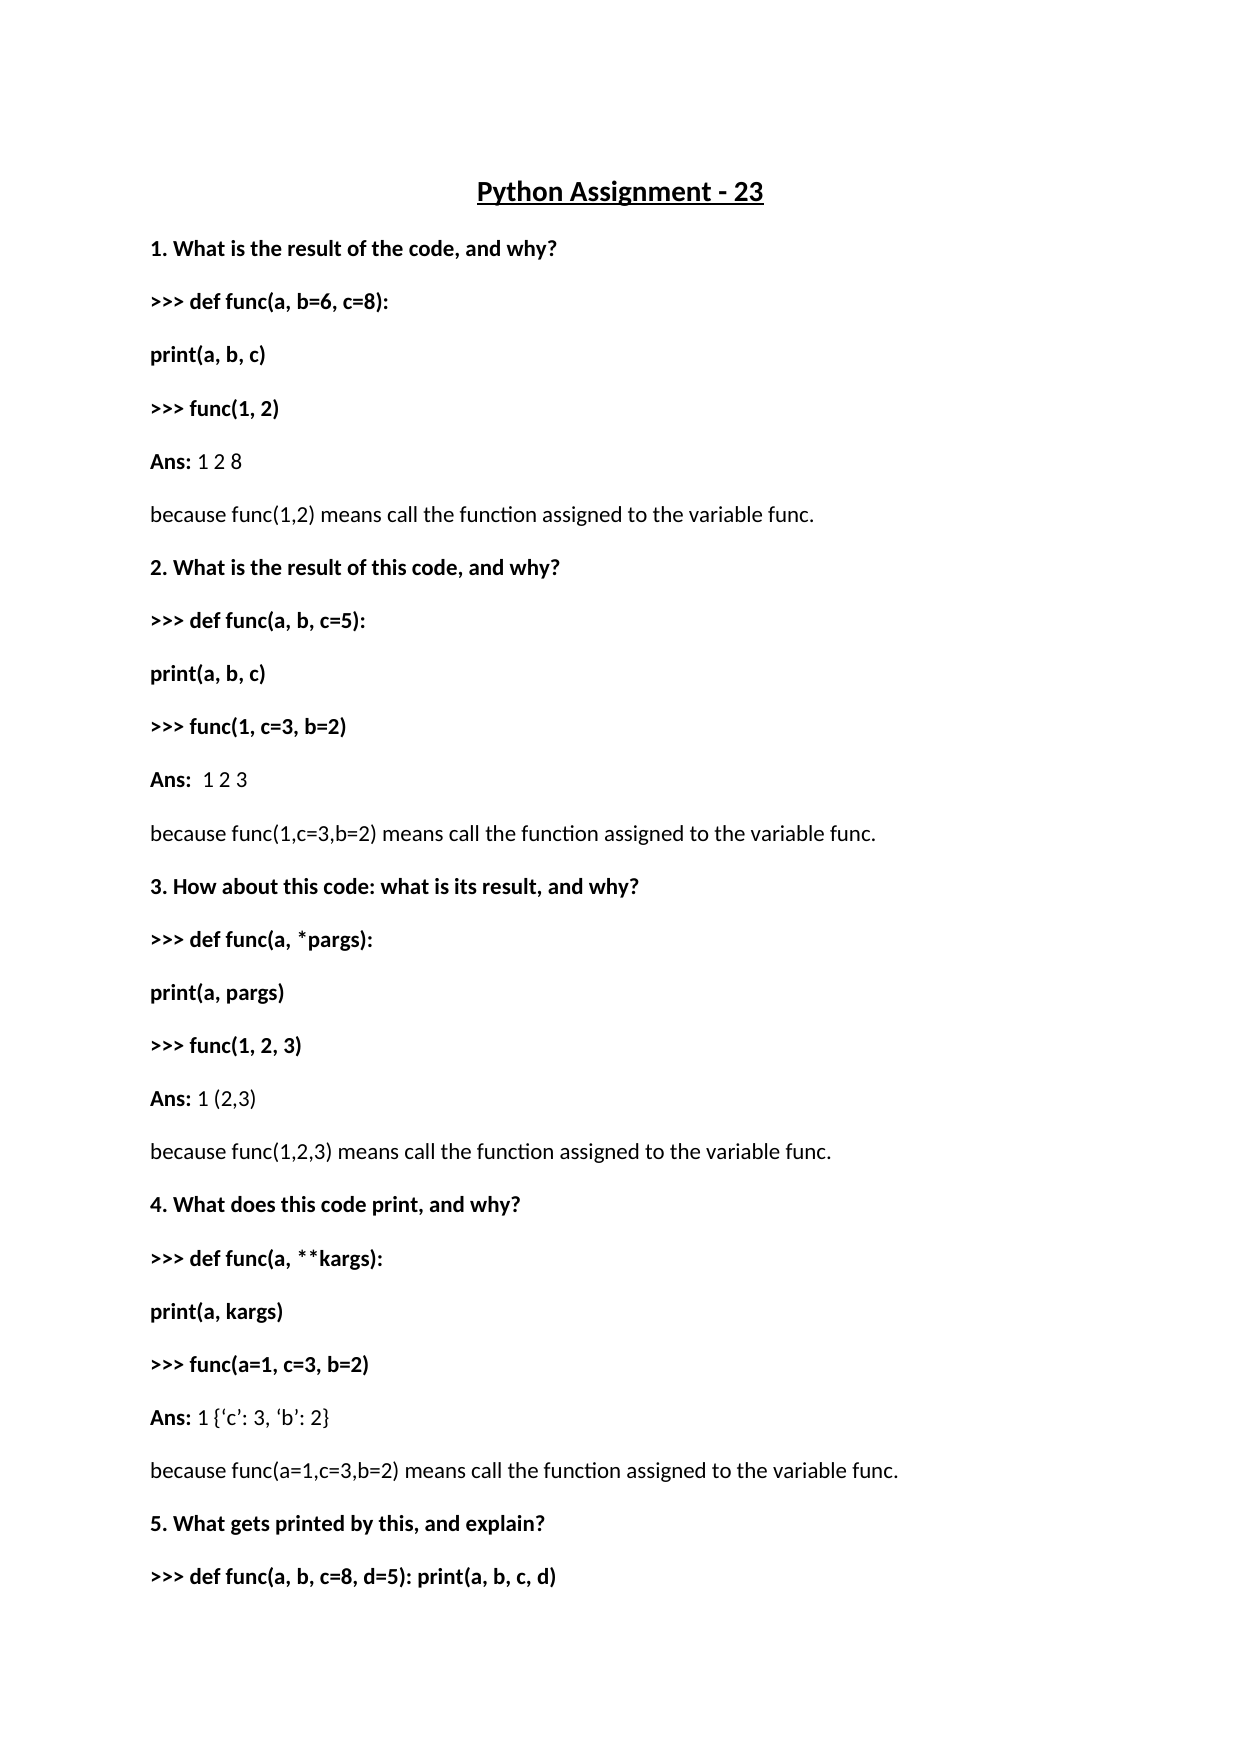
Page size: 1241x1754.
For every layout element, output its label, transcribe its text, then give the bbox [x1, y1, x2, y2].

text print(a, b, c) [150, 659, 1090, 687]
text Ans: 1 2 3 [150, 766, 1090, 793]
text 2. What is the result of this code, and why? [150, 553, 1090, 581]
text 3. How about this code: what is its result, and why? [150, 872, 1090, 900]
text >>> def func(a, b, c=8, d=5): print(a, b, c, d) [150, 1562, 1090, 1590]
text >>> def func(a, b=6, c=8): [150, 287, 1090, 315]
text Python Assignment - 23 [150, 173, 1090, 208]
text because func(1,2) means call the function assigned to the variable func. [150, 500, 1090, 528]
text Ans: 1 (2,3) [150, 1084, 1090, 1112]
text >>> def func(a, **kargs): [150, 1244, 1090, 1272]
text print(a, b, c) [150, 341, 1090, 368]
text print(a, kargs) [150, 1297, 1090, 1325]
text 5. What gets printed by this, and explain? [150, 1509, 1090, 1537]
text >>> func(1, 2) [150, 394, 1090, 422]
text >>> func(1, c=3, b=2) [150, 712, 1090, 740]
text print(a, pargs) [150, 978, 1090, 1006]
text >>> func(1, 2, 3) [150, 1031, 1090, 1059]
text because func(1,2,3) means call the function assigned to the variable func. [150, 1137, 1090, 1165]
text Ans: 1 {‘c’: 3, ‘b’: 2} [150, 1403, 1090, 1431]
text >>> def func(a, *pargs): [150, 925, 1090, 953]
text because func(1,c=3,b=2) means call the function assigned to the variable func. [150, 819, 1090, 847]
text Ans: 1 2 8 [150, 447, 1090, 475]
text >>> def func(a, b, c=5): [150, 606, 1090, 634]
text because func(a=1,c=3,b=2) means call the function assigned to the variable func. [150, 1456, 1090, 1484]
text 4. What does this code print, and why? [150, 1191, 1090, 1218]
text >>> func(a=1, c=3, b=2) [150, 1350, 1090, 1378]
text 1. What is the result of the code, and why? [150, 234, 1090, 262]
